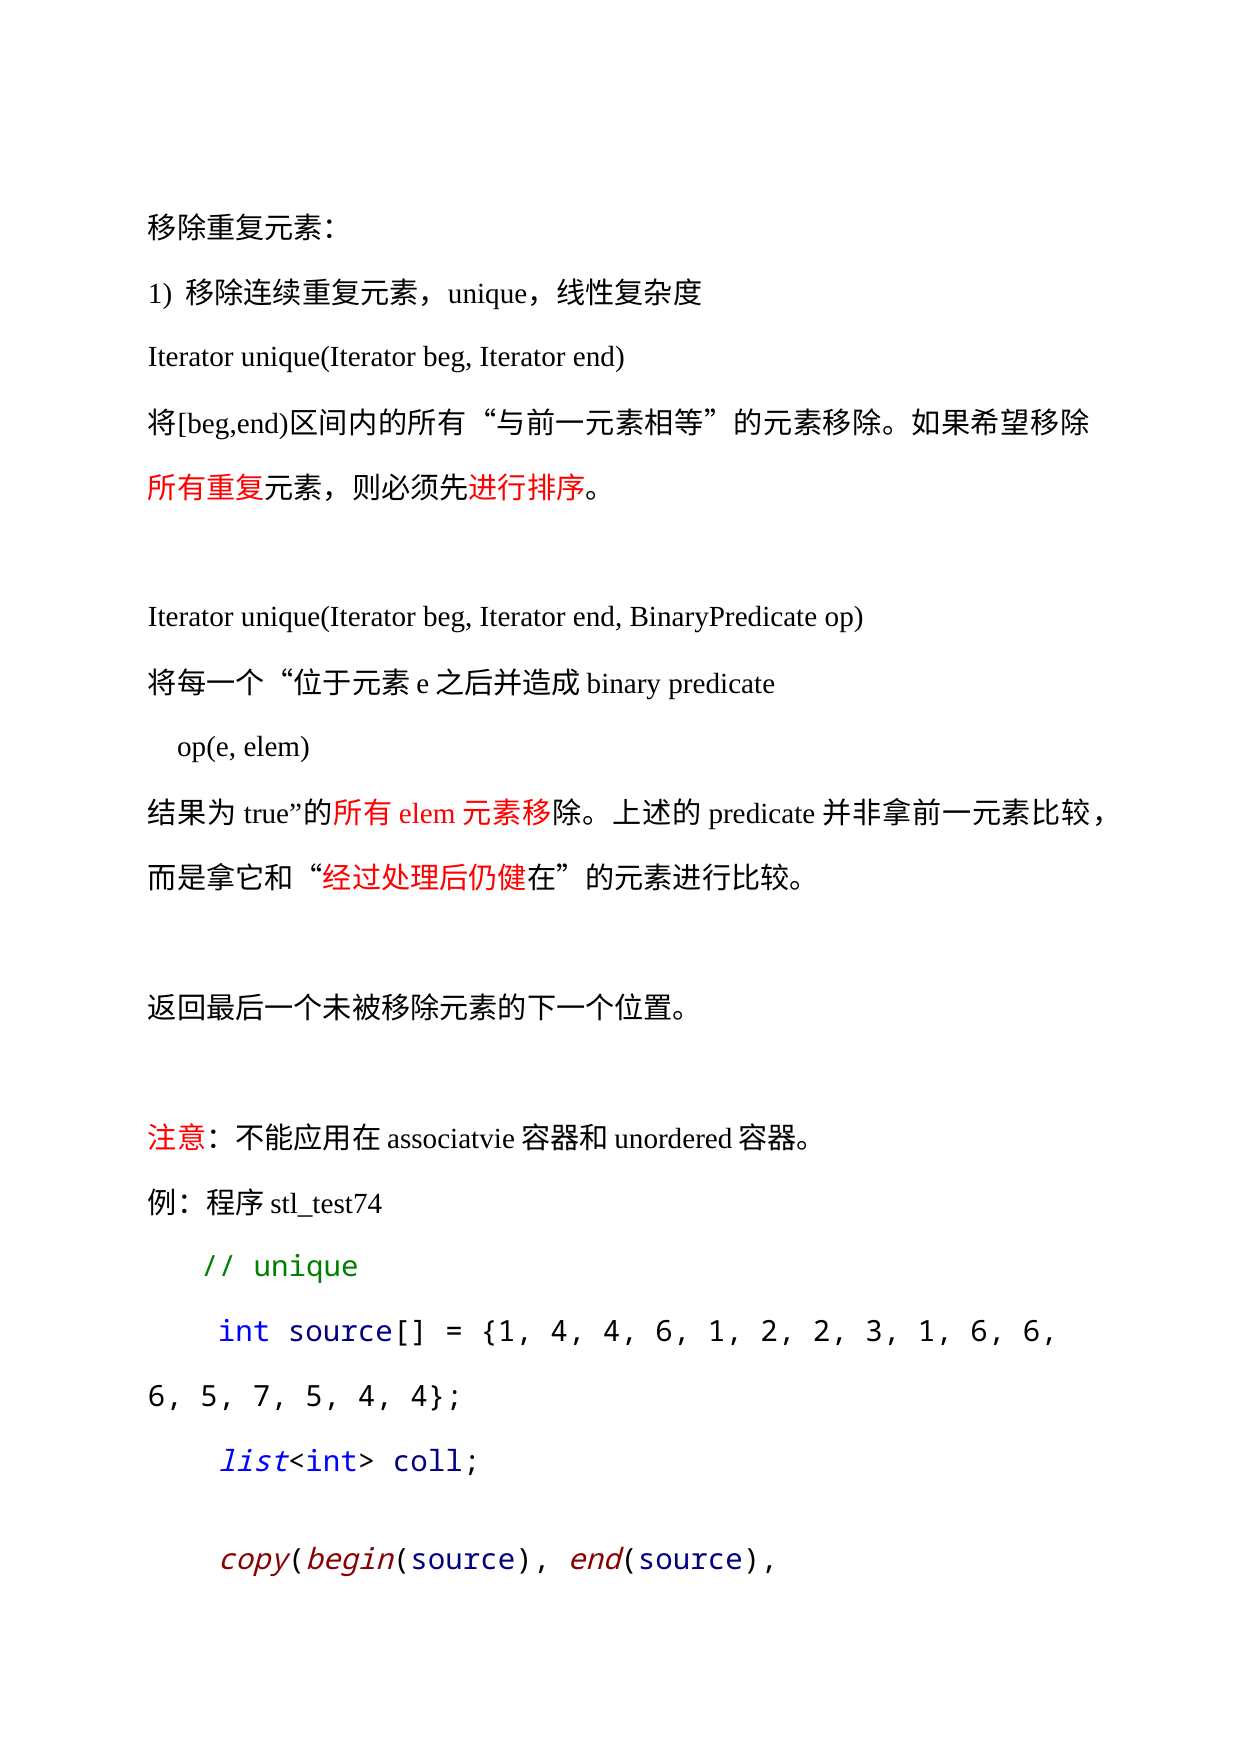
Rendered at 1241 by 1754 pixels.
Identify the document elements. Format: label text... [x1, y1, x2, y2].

text 返回最后一个未被移除元素的下一个位置。 [148, 973, 1092, 1038]
text 例：程序stl_test74 [148, 1168, 1092, 1233]
text Iterator unique(Iterator beg, Iterator end, BinaryPredicate op) [148, 583, 1092, 648]
text int source[] = {1, 4, 4, 6, 1, 2, 2, 3, 1, 6, 6, 6, 5, 7, 5, 4, 4}; [148, 1298, 1092, 1428]
list 移除连续重复元素，unique，线性复杂度 [148, 258, 1092, 323]
text 将每一个“位于元素e之后并造成binary predicate [148, 648, 1092, 713]
text Iterator unique(Iterator beg, Iterator end) [148, 323, 1092, 388]
text // unique [148, 1233, 1092, 1298]
text op(e, elem) [148, 713, 1092, 778]
text 结果为true”的所有elem元素移除。上述的predicate并非拿前一元素比较，而是拿它和“经过处理后仍健在”的元素进行比较。 [148, 778, 1092, 908]
text 注意：不能应用在associatvie容器和unordered容器。 [148, 1103, 1092, 1168]
text 移除重复元素： [148, 193, 1092, 258]
text copy(begin(source), end(source), back_inserter(coll)); [148, 1525, 1092, 1590]
text list<int> coll; [148, 1428, 1092, 1493]
text 将[beg,end)区间内的所有“与前一元素相等”的元素移除。如果希望移除所有重复元素，则必须先进行排序。 [148, 388, 1092, 518]
